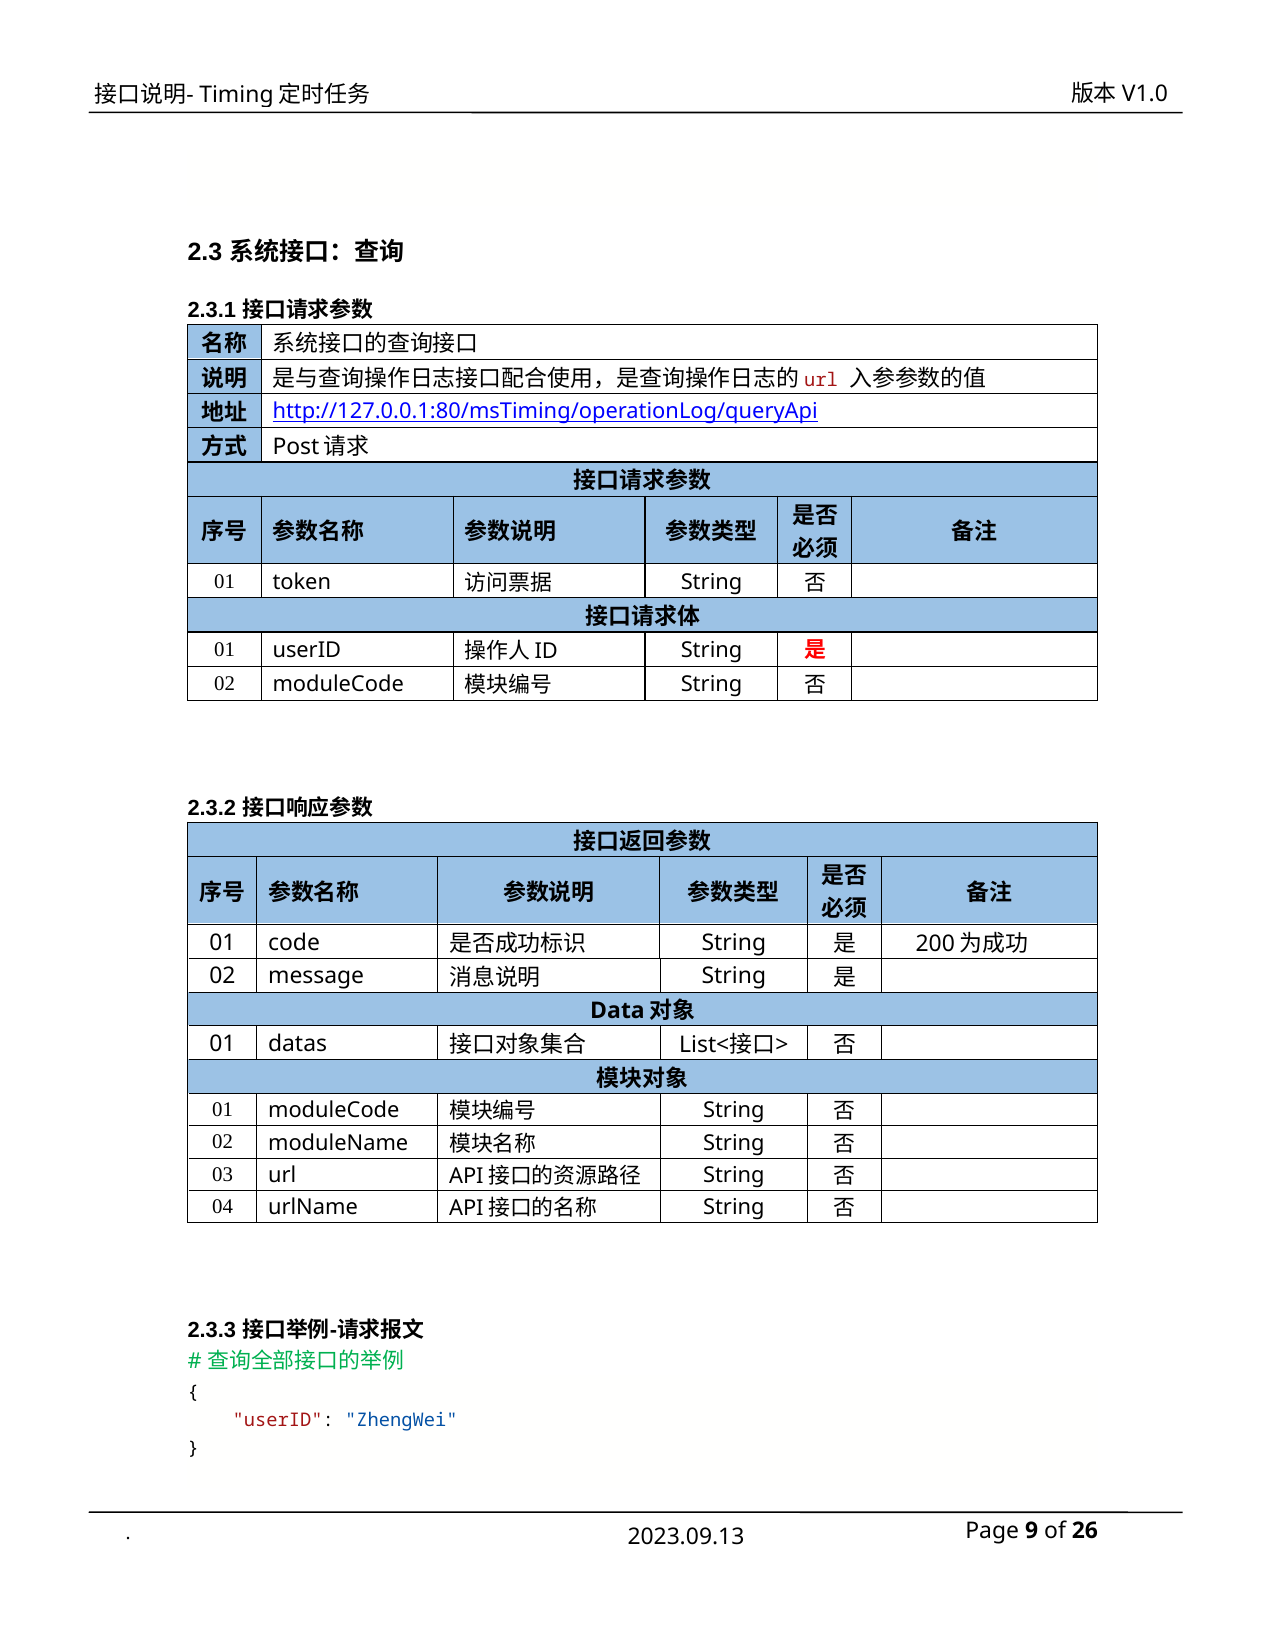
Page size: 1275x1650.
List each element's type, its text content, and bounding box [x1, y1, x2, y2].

table_cell [882, 1191, 1097, 1222]
table_cell Post请求 [262, 428, 1097, 461]
table_cell 01 [188, 633, 261, 666]
table_cell userID [262, 633, 453, 666]
table_cell 是 [808, 925, 881, 958]
table_cell moduleCode [262, 667, 453, 699]
text "userID": "ZhengWei" [187, 1403, 1098, 1432]
table_cell String [661, 1191, 807, 1222]
table_cell 模块编号 [438, 1094, 660, 1125]
table_cell 否 [808, 1159, 881, 1190]
table_cell 序号 [188, 857, 256, 923]
table_cell 是否成功标识 [438, 925, 659, 958]
table_cell 参数说明 [454, 497, 644, 563]
table_cell 地址 [188, 394, 261, 427]
table_cell String [661, 959, 807, 992]
table_cell 模块对象 [188, 1060, 1097, 1093]
table_cell 接口请求体 [188, 598, 1097, 631]
table_cell String [646, 667, 777, 699]
table_cell [882, 1026, 1097, 1059]
table_cell 是否必须 [808, 857, 881, 923]
table_cell 序号 [188, 497, 261, 563]
table_cell urlName [257, 1191, 437, 1222]
subtitle 2.3.1 接口请求参数 [187, 292, 1098, 324]
table_cell Data对象 [188, 993, 1097, 1025]
table_header 接口返回参数 [188, 823, 1097, 856]
text # 查询全部接口的举例 [187, 1343, 1098, 1375]
table_cell 01 [188, 925, 256, 958]
table_cell 02 [188, 959, 256, 992]
table_cell 否 [808, 1126, 881, 1157]
table_cell 200为成功 [882, 925, 1097, 958]
table_cell code [257, 925, 437, 958]
table_cell String [661, 1126, 807, 1157]
table_cell 方式 [188, 428, 261, 461]
table_cell moduleCode [257, 1094, 437, 1125]
table_cell 否 [778, 564, 851, 597]
table_cell 接口对象集合 [438, 1026, 660, 1059]
table_cell token [262, 564, 453, 597]
table_cell 接口请求参数 [188, 463, 1097, 496]
table_cell [882, 1094, 1097, 1125]
table_cell moduleName [257, 1126, 437, 1157]
table_cell 01 [188, 564, 261, 597]
table_cell String [660, 925, 807, 958]
table_cell 02 [188, 1126, 256, 1157]
table_header 名称 [188, 325, 261, 358]
table_cell 02 [188, 667, 261, 699]
table_cell 参数名称 [257, 857, 437, 923]
subtitle 2.3.3 接口举例-请求报文 [187, 1312, 1098, 1343]
table_cell String [646, 633, 777, 666]
table_cell 参数类型 [660, 857, 807, 923]
table_cell 模块名称 [438, 1126, 660, 1157]
table_cell 备注 [852, 497, 1097, 563]
table_cell API接口的资源路径 [438, 1159, 660, 1190]
table_cell 参数类型 [646, 497, 777, 563]
table_cell 模块编号 [454, 667, 644, 699]
table_cell 操作人ID [454, 633, 644, 666]
table_cell [852, 667, 1097, 699]
table_cell 消息说明 [438, 959, 660, 992]
subtitle 2.3.2 接口响应参数 [187, 790, 1098, 822]
table_cell String [646, 564, 777, 597]
table_cell 是 [778, 633, 851, 666]
table_cell datas [257, 1026, 437, 1059]
table_cell API接口的名称 [438, 1191, 660, 1222]
table_cell http://127.0.0.1:80/msTiming/operationLog/queryApi [262, 394, 1097, 427]
table_cell [882, 1159, 1097, 1190]
table_cell 是 [808, 959, 881, 992]
table_cell 是与查询操作日志接口配合使用，是查询操作日志的url 入参参数的值 [262, 360, 1097, 393]
table_cell 说明 [188, 360, 261, 393]
table_cell 03 [188, 1159, 256, 1190]
text { [187, 1375, 1098, 1403]
table_cell 否 [778, 667, 851, 699]
table_cell 01 [188, 1094, 256, 1125]
table_cell 否 [808, 1026, 881, 1059]
table_cell String [661, 1159, 807, 1190]
table_cell 参数说明 [438, 857, 659, 923]
table_cell 否 [808, 1094, 881, 1125]
table_cell url [257, 1159, 437, 1190]
text } [187, 1432, 1098, 1460]
table_cell 04 [188, 1191, 256, 1222]
table_cell 备注 [882, 857, 1097, 923]
table_cell 否 [808, 1191, 881, 1222]
table_cell List<接口> [661, 1026, 807, 1059]
table_cell 访问票据 [454, 564, 644, 597]
table_cell 01 [188, 1026, 256, 1059]
table_cell message [257, 959, 437, 992]
table_cell [852, 564, 1097, 597]
table_cell [852, 633, 1097, 666]
table_cell String [661, 1094, 807, 1125]
table_cell [882, 1126, 1097, 1157]
table_header 系统接口的查询接口 [262, 325, 1097, 358]
table_cell 是否必须 [778, 497, 851, 563]
subtitle 2.3 系统接口：查询 [187, 231, 1098, 267]
table_cell 参数名称 [262, 497, 453, 563]
table_cell [882, 959, 1097, 992]
